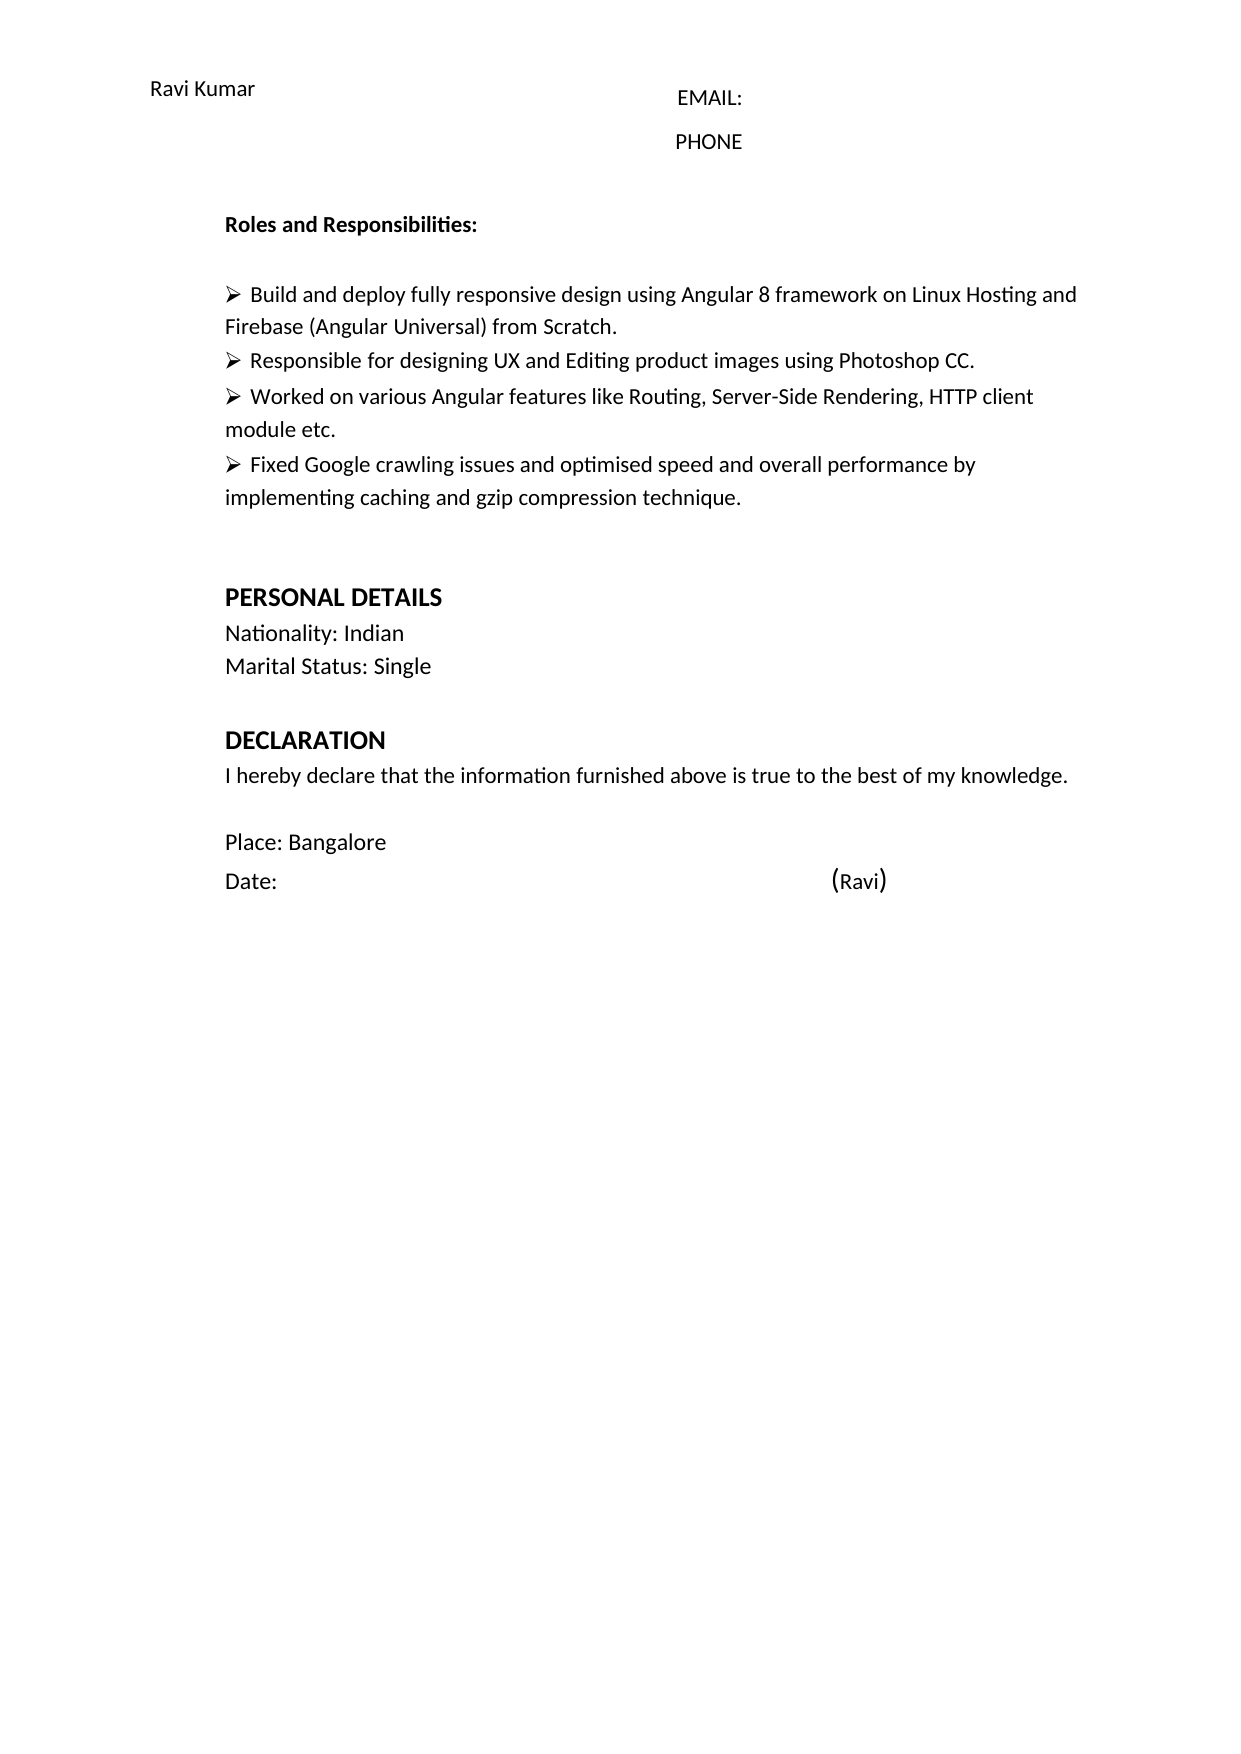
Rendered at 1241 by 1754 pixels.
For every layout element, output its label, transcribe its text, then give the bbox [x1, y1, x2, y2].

text Place: Bangalore [225, 827, 1101, 856]
subtitle DECLARATION [225, 723, 1101, 756]
list Build and deploy fully responsive design using Angular 8 framework on Linux Hosting and Firebase (Angular Universal) from Scratch. [225, 277, 1078, 340]
list Fixed Google crawling issues and optimised speed and overall performance by implementing caching and gzip compression technique. [225, 448, 977, 511]
list Responsible for designing UX and Editing product images using Photoshop CC. [225, 344, 1101, 376]
subtitle PERSONAL DETAILS [225, 580, 1101, 613]
text I hereby declare that the information furnished above is true to the best of my knowledge. [225, 761, 1101, 789]
text Nationality: Indian Marital Status: Single [225, 618, 432, 681]
subtitle Roles and Responsibilities: [225, 210, 1101, 238]
text Date: (Ravi) [225, 861, 1101, 896]
list Worked on various Angular features like Routing, Server-Side Rendering, HTTP client module etc. [225, 380, 1035, 444]
